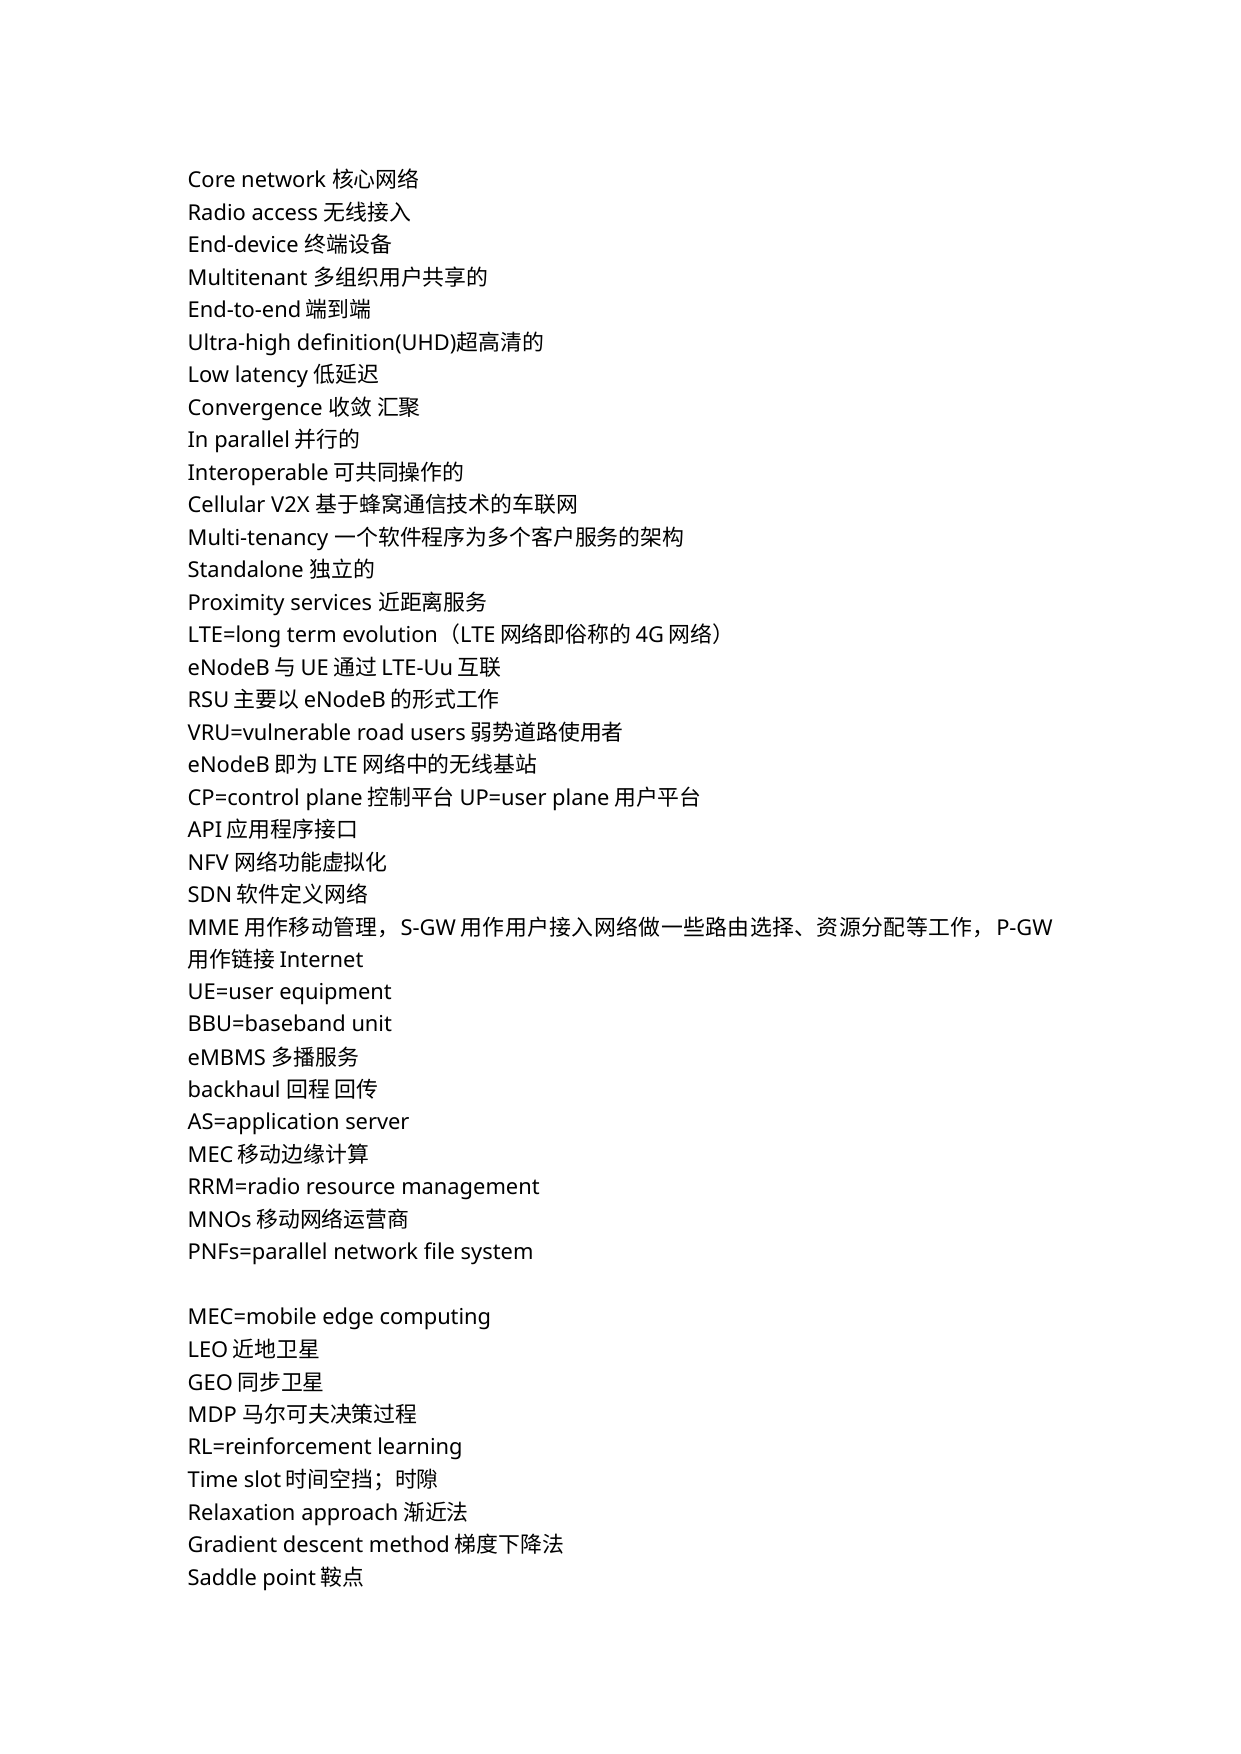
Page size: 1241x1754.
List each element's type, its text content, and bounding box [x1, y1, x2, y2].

text backhaul 回程 回传 [187, 1072, 1053, 1104]
text LTE=long term evolution（LTE网络即俗称的4G网络） [187, 617, 1053, 649]
text Cellular V2X 基于蜂窝通信技术的车联网 [187, 487, 1053, 519]
text CP=control plane控制平台 UP=user plane用户平台 [187, 779, 1053, 812]
text Multi-tenancy 一个软件程序为多个客户服务的架构 [187, 519, 1053, 552]
text LEO近地卫星 [187, 1332, 1053, 1364]
text GEO同步卫星 [187, 1364, 1053, 1397]
text Time slot时间空挡；时隙 [187, 1462, 1053, 1494]
text AS=application server [187, 1104, 1053, 1137]
text In parallel并行的 [187, 422, 1053, 454]
text End-device 终端设备 [187, 227, 1053, 259]
text MME用作移动管理，S-GW用作用户接入网络做一些路由选择、资源分配等工作，P-GW用作链接Internet [187, 909, 1053, 974]
text VRU=vulnerable road users弱势道路使用者 [187, 714, 1053, 747]
text NFV 网络功能虚拟化 [187, 844, 1053, 877]
text Gradient descent method梯度下降法 [187, 1527, 1053, 1559]
text RSU主要以eNodeB的形式工作 [187, 682, 1053, 714]
text eMBMS 多播服务 [187, 1039, 1053, 1072]
text Multitenant 多组织用户共享的 [187, 259, 1053, 292]
text eNodeB即为LTE网络中的无线基站 [187, 747, 1053, 779]
text Standalone 独立的 [187, 552, 1053, 584]
text eNodeB与UE通过LTE-Uu互联 [187, 649, 1053, 682]
text End-to-end端到端 [187, 292, 1053, 324]
text RRM=radio resource management [187, 1169, 1053, 1202]
text MNOs移动网络运营商 [187, 1202, 1053, 1234]
text MDP 马尔可夫决策过程 [187, 1397, 1053, 1429]
text RL=reinforcement learning [187, 1429, 1053, 1462]
text Core network 核心网络 [187, 162, 1053, 194]
text Convergence 收敛 汇聚 [187, 389, 1053, 422]
text MEC移动边缘计算 [187, 1137, 1053, 1169]
text SDN软件定义网络 [187, 877, 1053, 909]
text Proximity services 近距离服务 [187, 584, 1053, 617]
text Ultra-high definition(UHD)超高清的 [187, 324, 1053, 357]
text MEC=mobile edge computing [187, 1299, 1053, 1332]
text Relaxation approach渐近法 [187, 1494, 1053, 1527]
text API应用程序接口 [187, 812, 1053, 844]
text Interoperable可共同操作的 [187, 454, 1053, 487]
text BBU=baseband unit [187, 1007, 1053, 1039]
text Low latency 低延迟 [187, 357, 1053, 389]
text Radio access 无线接入 [187, 194, 1053, 227]
text Saddle point鞍点 [187, 1559, 1053, 1592]
text PNFs=parallel network file system [187, 1234, 1053, 1267]
text UE=user equipment [187, 974, 1053, 1007]
